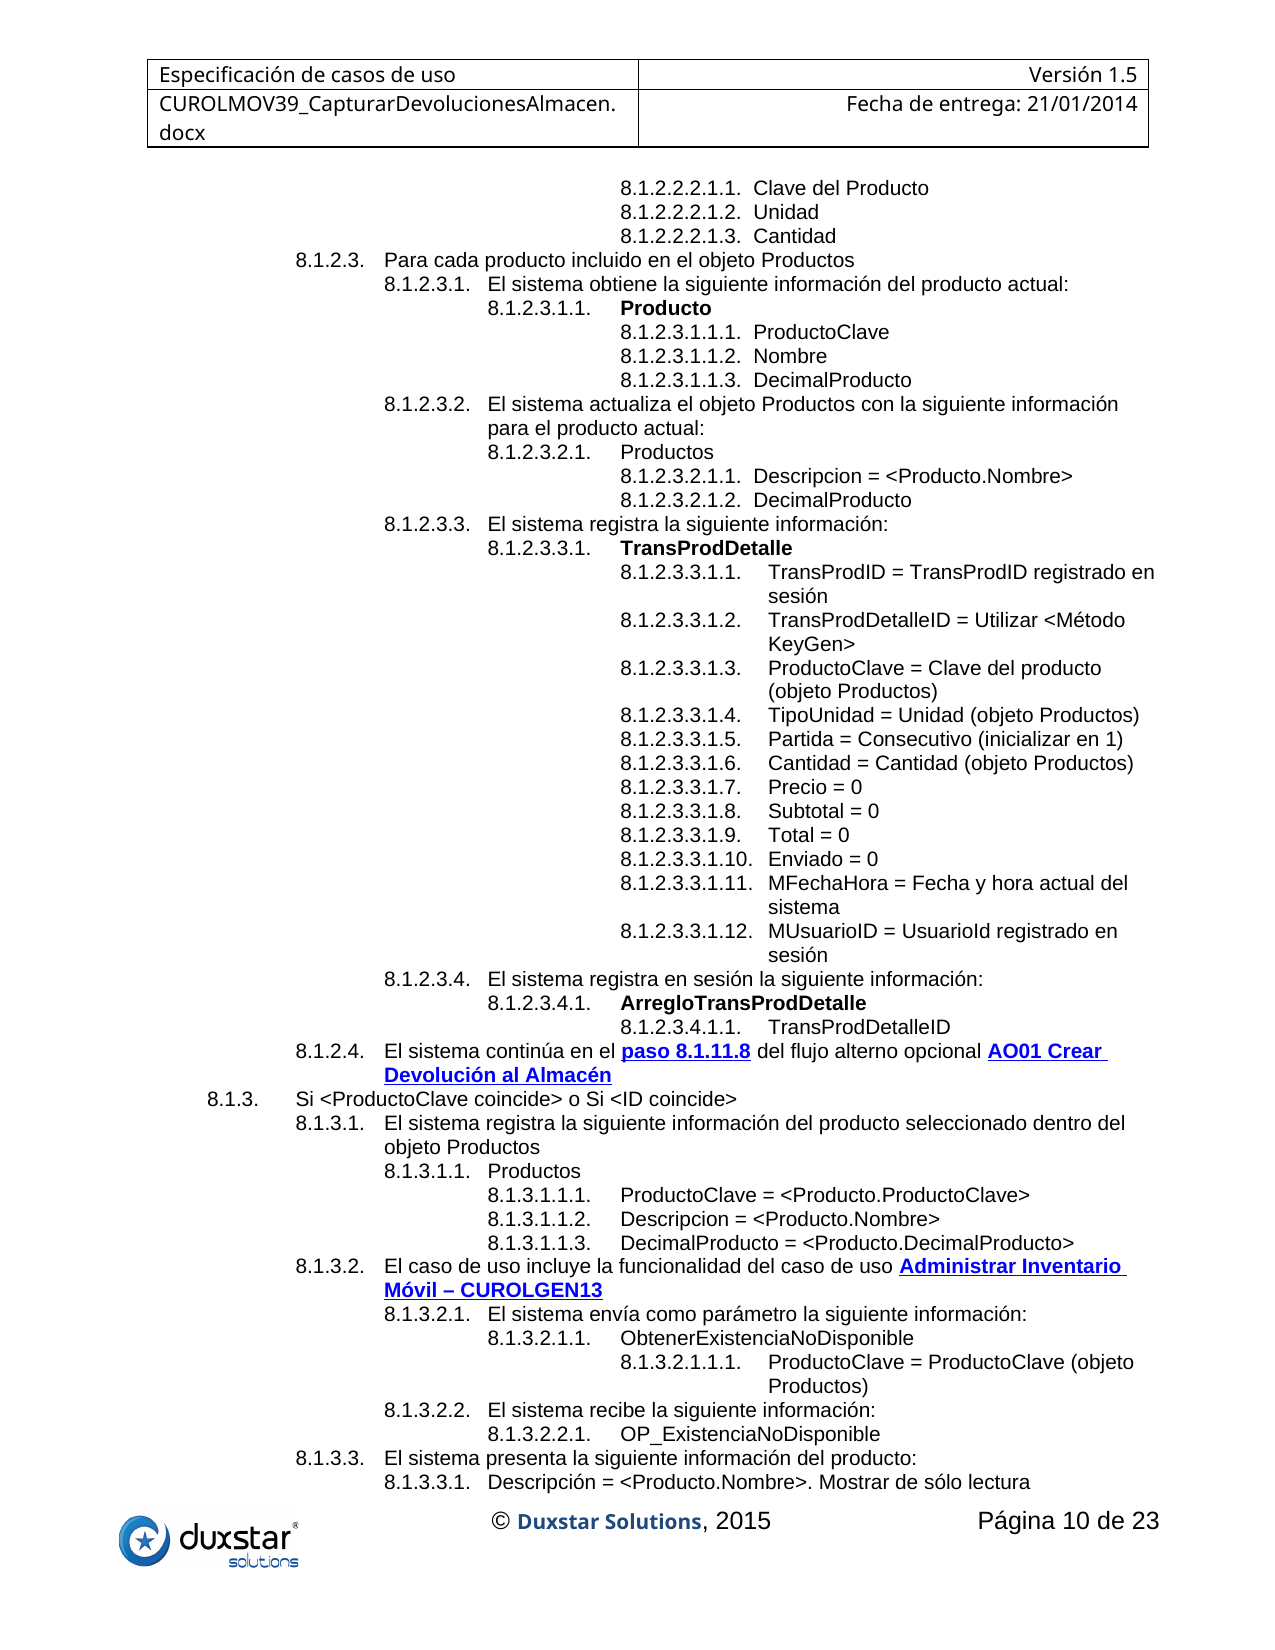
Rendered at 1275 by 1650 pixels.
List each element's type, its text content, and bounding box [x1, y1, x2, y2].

list Cantidad = Cantidad (objeto Productos) [620, 751, 1157, 775]
list El caso de uso incluye la funcionalidad del caso de uso Administrar Inventario Móvil – CUROLGEN13 [295, 1254, 1157, 1302]
list Unidad [620, 200, 1157, 224]
list Descripcion = <Producto.Nombre> [487, 1206, 1157, 1230]
list El sistema obtiene la siguiente información del producto actual: [384, 272, 1157, 296]
list El sistema registra la siguiente información: [384, 512, 1157, 536]
list Clave del Producto [620, 176, 1157, 200]
list Partida = Consecutivo (inicializar en 1) [620, 727, 1157, 751]
list MUsuarioID = UsuarioId registrado en sesión [620, 919, 1157, 967]
list TipoUnidad = Unidad (objeto Productos) [620, 703, 1157, 727]
list Productos [384, 1158, 1157, 1182]
list ObtenerExistenciaNoDisponible [487, 1326, 1157, 1350]
list Nombre [620, 344, 1157, 368]
list MFechaHora = Fecha y hora actual del sistema [620, 871, 1157, 919]
list ProductoClave [620, 320, 1157, 344]
list El sistema actualiza el objeto Productos con la siguiente información para el producto actual: [384, 392, 1157, 440]
list El sistema envía como parámetro la siguiente información: [384, 1302, 1157, 1326]
picture [118, 1506, 299, 1571]
list ArregloTransProdDetalle [487, 991, 1157, 1015]
list ProductoClave = <Producto.ProductoClave> [487, 1182, 1157, 1206]
list El sistema continúa en el paso 8.1.11.8 del flujo alterno opcional AO01 Crear Devolución al Almacén [295, 1039, 1157, 1087]
list Producto [487, 296, 1157, 320]
list El sistema registra la siguiente información del producto seleccionado dentro del objeto Productos [295, 1111, 1157, 1158]
list TransProdDetalleID [620, 1015, 1157, 1039]
list Para cada producto incluido en el objeto Productos [295, 248, 1157, 272]
list Productos [487, 440, 1157, 464]
list DecimalProducto [620, 488, 1157, 512]
list DecimalProducto [620, 368, 1157, 392]
list DecimalProducto = <Producto.DecimalProducto> [487, 1230, 1157, 1254]
list ProductoClave = ProductoClave (objeto Productos) [620, 1350, 1157, 1398]
list Enviado = 0 [620, 847, 1157, 871]
list Descripción = <Producto.Nombre>. Mostrar de sólo lectura [384, 1470, 1157, 1494]
list OP_ExistenciaNoDisponible [487, 1422, 1157, 1446]
list El sistema presenta la siguiente información del producto: [295, 1446, 1157, 1470]
list El sistema registra en sesión la siguiente información: [384, 967, 1157, 991]
list TransProdDetalle [487, 536, 1157, 559]
list Descripcion = <Producto.Nombre> [620, 464, 1157, 488]
list El sistema recibe la siguiente información: [384, 1398, 1157, 1422]
list Cantidad [620, 224, 1157, 248]
list ProductoClave = Clave del producto (objeto Productos) [620, 655, 1157, 703]
list Total = 0 [620, 823, 1157, 847]
list Subtotal = 0 [620, 799, 1157, 823]
list Precio = 0 [620, 775, 1157, 799]
list TransProdID = TransProdID registrado en sesión [620, 559, 1157, 607]
list Si <ProductoClave coincide> o Si <ID coincide> [207, 1087, 1157, 1111]
list TransProdDetalleID = Utilizar <Método KeyGen> [620, 607, 1157, 655]
